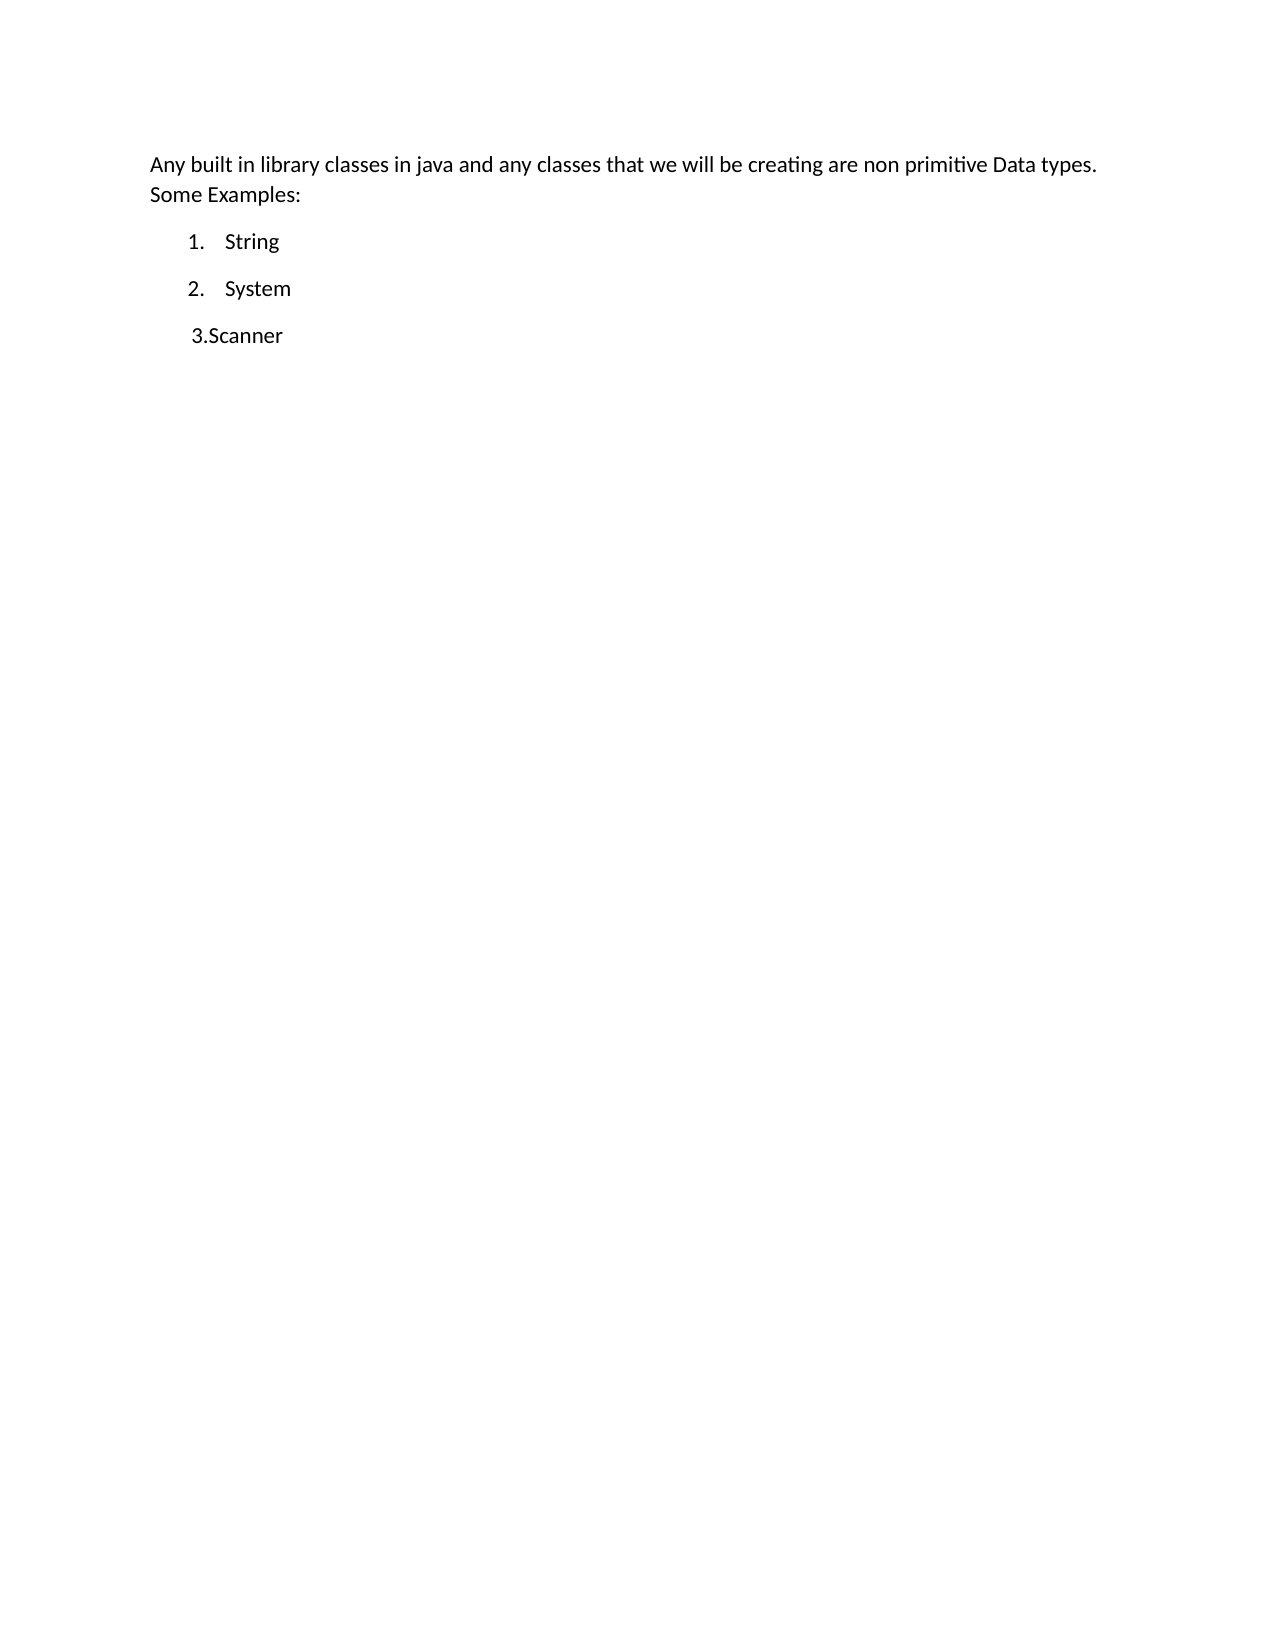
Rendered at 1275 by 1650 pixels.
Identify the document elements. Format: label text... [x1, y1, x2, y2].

text 3.Scanner [150, 321, 1125, 349]
text Any built in library classes in java and any classes that we will be creating are non primitive Data types. Some Examples: [150, 150, 1125, 208]
list System [187, 274, 1125, 302]
list String [187, 227, 1125, 255]
